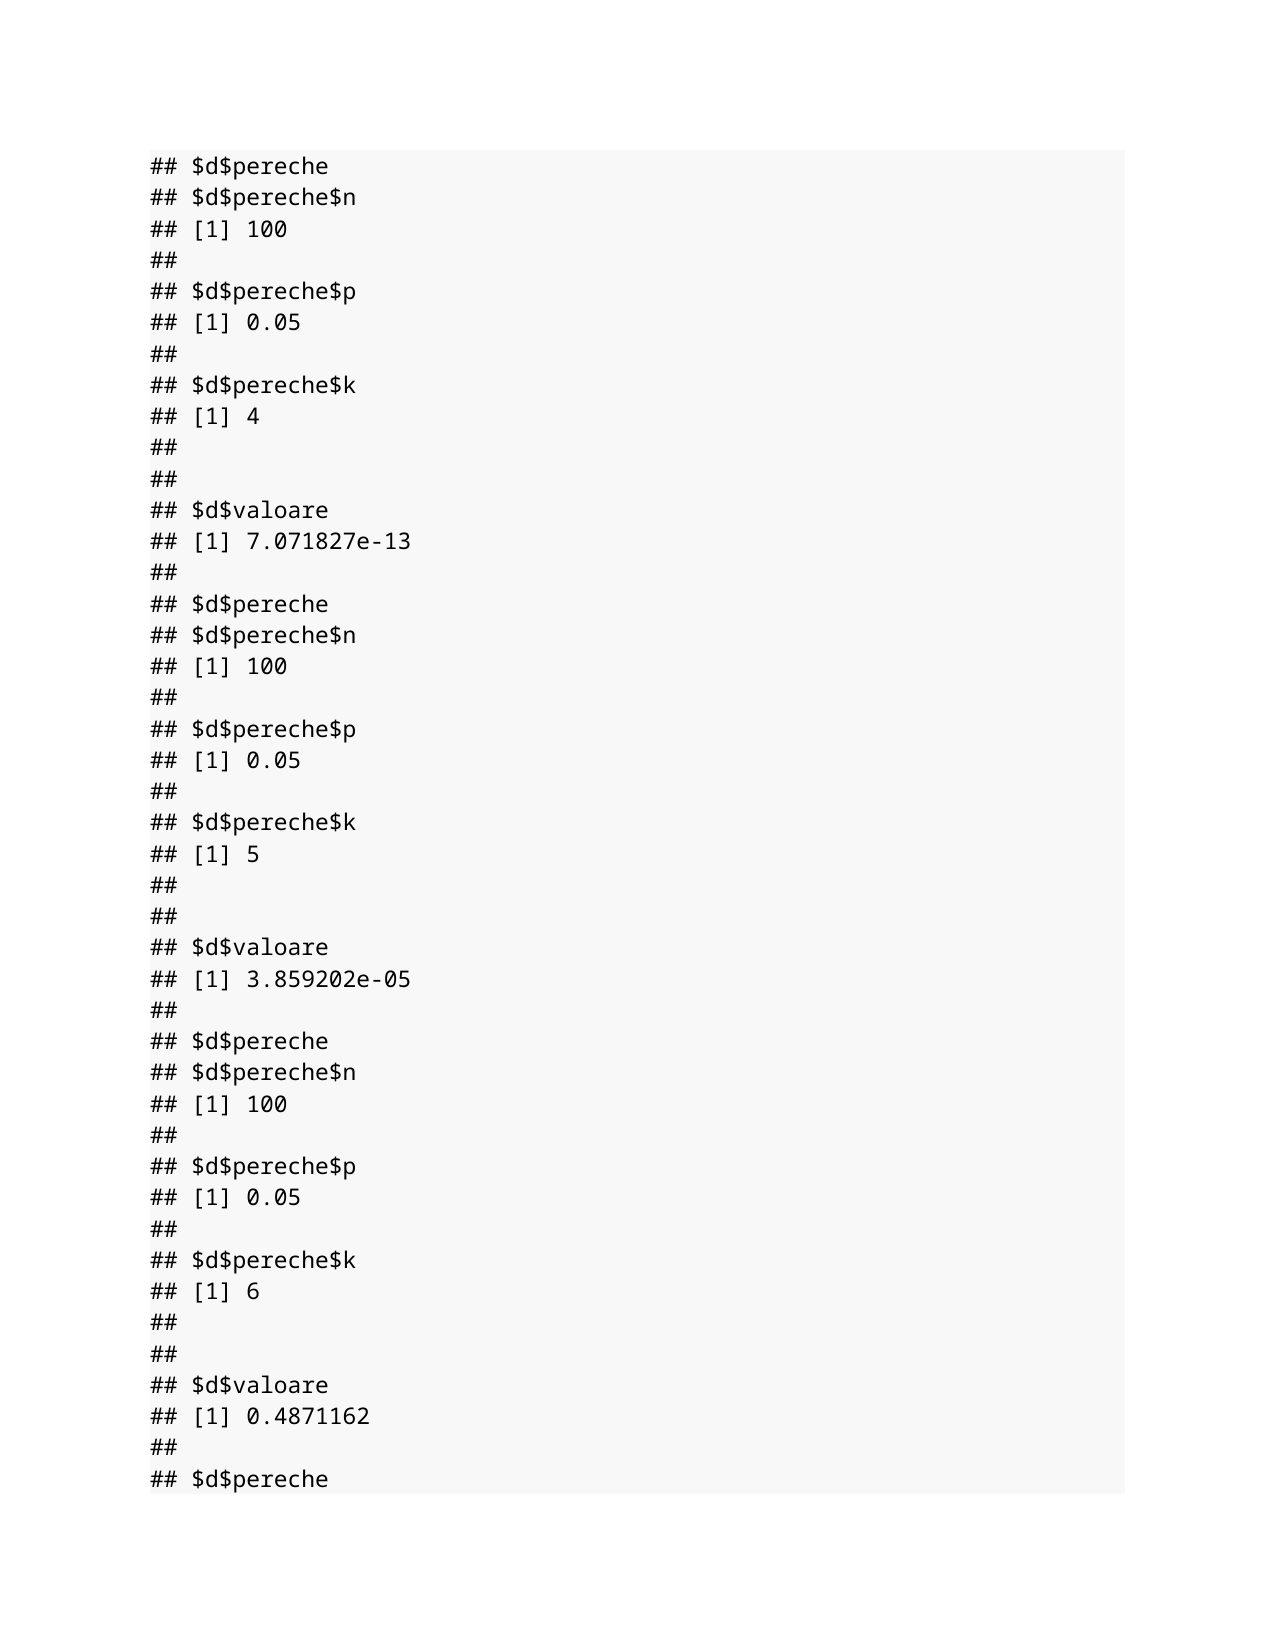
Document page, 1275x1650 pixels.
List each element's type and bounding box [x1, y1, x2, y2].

text [150, 150, 1125, 1494]
